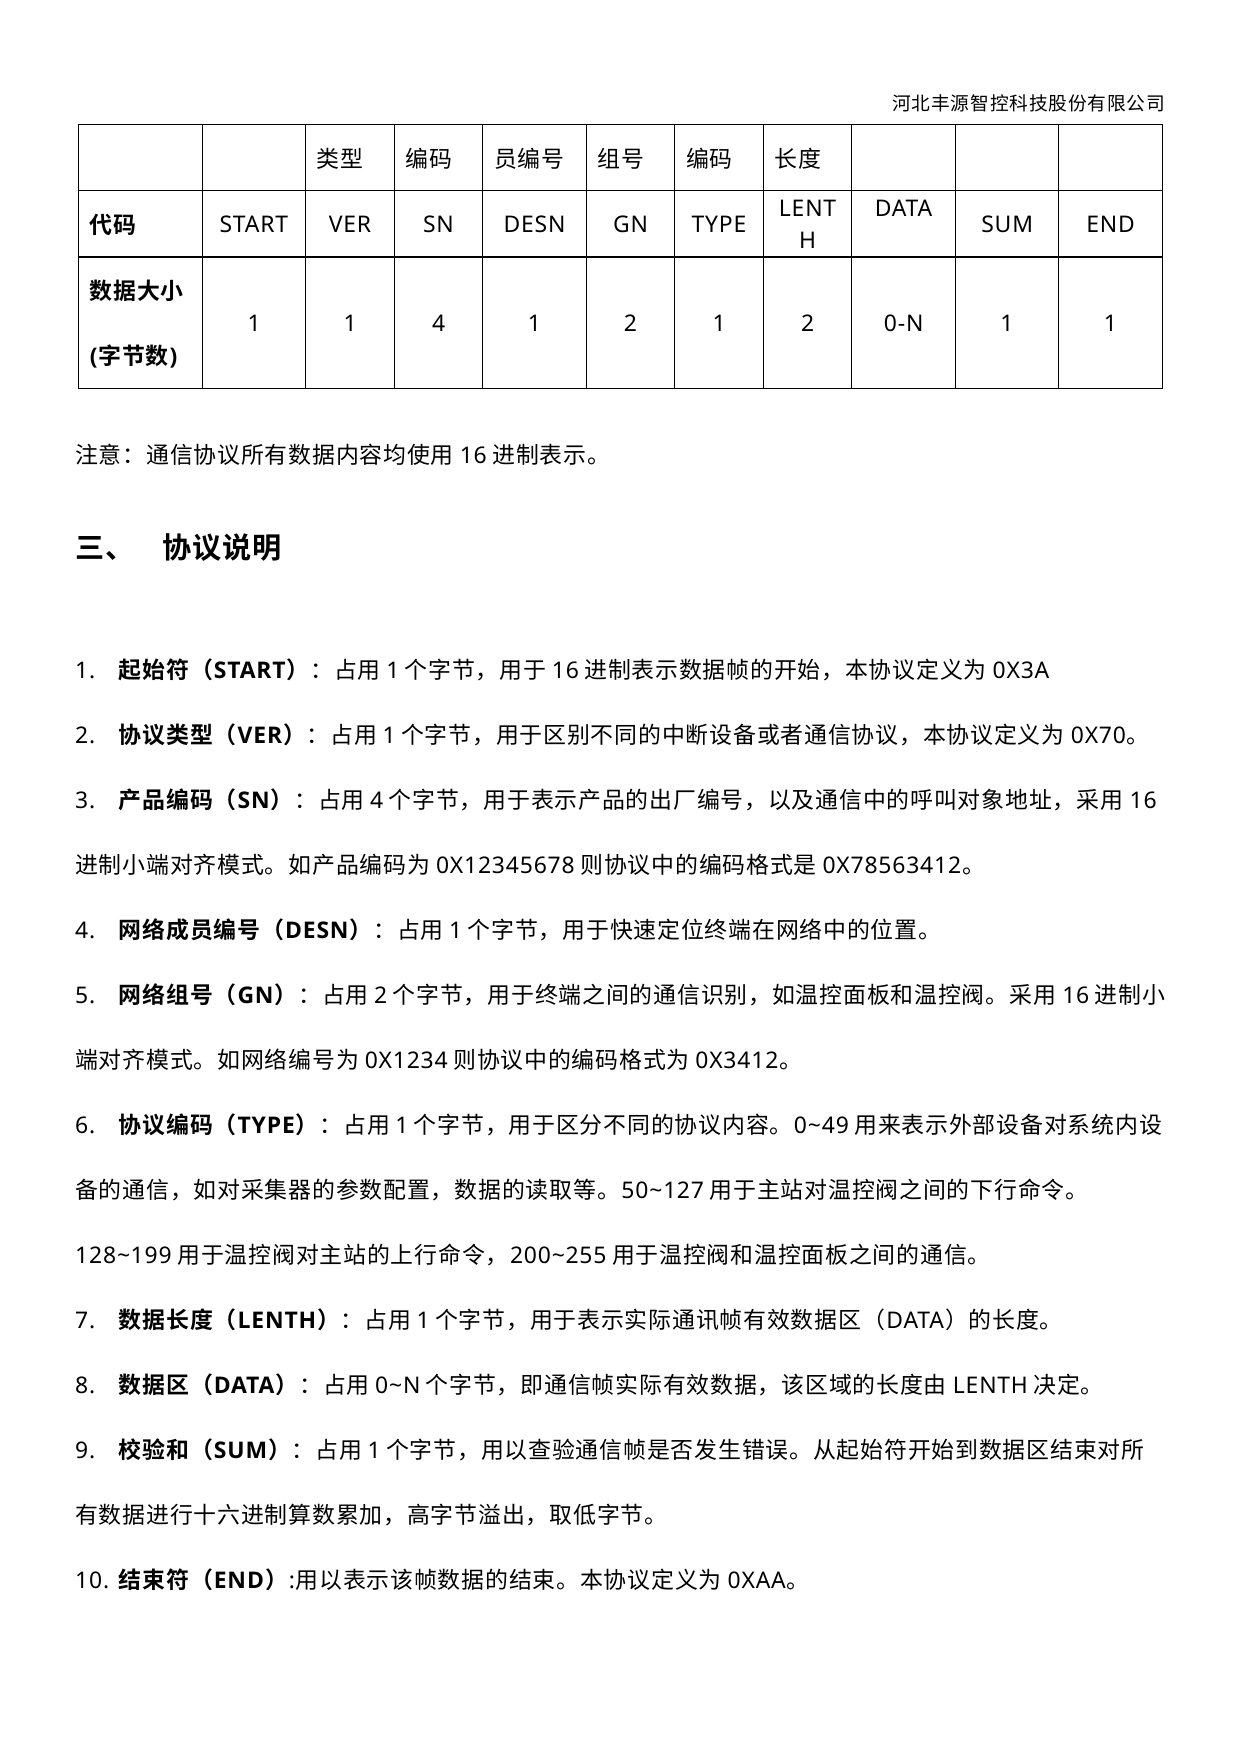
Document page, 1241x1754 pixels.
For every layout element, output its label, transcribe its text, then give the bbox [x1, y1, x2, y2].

list 协议编码（TYPE）：占用1个字节，用于区分不同的协议内容。0~49用来表示外部设备对系统内设备的通信，如对采集器的参数配置，数据的读取等。50~127用于主站对温控阀之间的下行命令。128~199用于温控阀对主站的上行命令，200~255用于温控阀和温控面板之间的通信。 [75, 1091, 1165, 1286]
table_cell GN [587, 191, 674, 256]
table_cell 数据大小 (字节数) [79, 258, 202, 387]
table_cell DATA [852, 191, 955, 256]
table_header 数据区 [852, 125, 955, 190]
table_cell 0-N [852, 258, 955, 387]
list 网络成员编号（DESN）：占用1个字节，用于快速定位终端在网络中的位置。 [75, 896, 1165, 961]
table_cell LENTH [764, 191, 851, 256]
table_header 数据长度 [764, 125, 851, 190]
table_cell 代码 [79, 191, 202, 256]
list 起始符（START）：占用1个字节，用于16进制表示数据帧的开始，本协议定义为0X3A [75, 636, 1165, 701]
table_cell 1 [483, 258, 586, 387]
table_header 网络成员编号 [483, 125, 586, 190]
table_cell 1 [956, 258, 1058, 387]
table_header 结束符 [1059, 125, 1162, 190]
list 数据长度（LENTH）：占用1个字节，用于表示实际通讯帧有效数据区（DATA）的长度。 [75, 1286, 1165, 1351]
table_header 协议类型 [306, 125, 394, 190]
table_cell 1 [306, 258, 394, 387]
table_cell TYPE [675, 191, 763, 256]
table_cell 2 [764, 258, 851, 387]
table_header 产品编码 [395, 125, 482, 190]
table_cell 1 [203, 258, 305, 387]
table_cell DESN [483, 191, 586, 256]
table_cell 4 [395, 258, 482, 387]
list 产品编码（SN）：占用4个字节，用于表示产品的出厂编号，以及通信中的呼叫对象地址，采用16进制小端对齐模式。如产品编码为0X12345678则协议中的编码格式是0X78563412。 [75, 766, 1165, 896]
table_cell 1 [1059, 258, 1162, 387]
table_cell SUM [956, 191, 1058, 256]
text 注意：通信协议所有数据内容均使用16进制表示。 [75, 421, 1165, 486]
table_header 协议编码 [675, 125, 763, 190]
table_header 网络组号 [587, 125, 674, 190]
table_cell VER [306, 191, 394, 256]
table_cell END [1059, 191, 1162, 256]
table_header 数据 [79, 125, 202, 190]
table_header 校验和 [956, 125, 1058, 190]
list 数据区（DATA）：占用0~N个字节，即通信帧实际有效数据，该区域的长度由LENTH决定。 [75, 1351, 1165, 1416]
list 校验和（SUM）：占用1个字节，用以查验通信帧是否发生错误。从起始符开始到数据区结束对所有数据进行十六进制算数累加，高字节溢出，取低字节。 [75, 1416, 1165, 1546]
list 网络组号（GN）：占用2个字节，用于终端之间的通信识别，如温控面板和温控阀。采用16进制小端对齐模式。如网络编号为0X1234则协议中的编码格式为0X3412。 [75, 961, 1165, 1091]
subtitle 协议说明 [75, 513, 1165, 578]
table_header 起始符 [203, 125, 305, 190]
table_cell START [203, 191, 305, 256]
table_cell 1 [675, 258, 763, 387]
table_cell 2 [587, 258, 674, 387]
table_cell SN [395, 191, 482, 256]
list 协议类型（VER）：占用1个字节，用于区别不同的中断设备或者通信协议，本协议定义为0X70。 [75, 701, 1165, 766]
list 结束符（END）:用以表示该帧数据的结束。本协议定义为0XAA。 [75, 1546, 1165, 1611]
